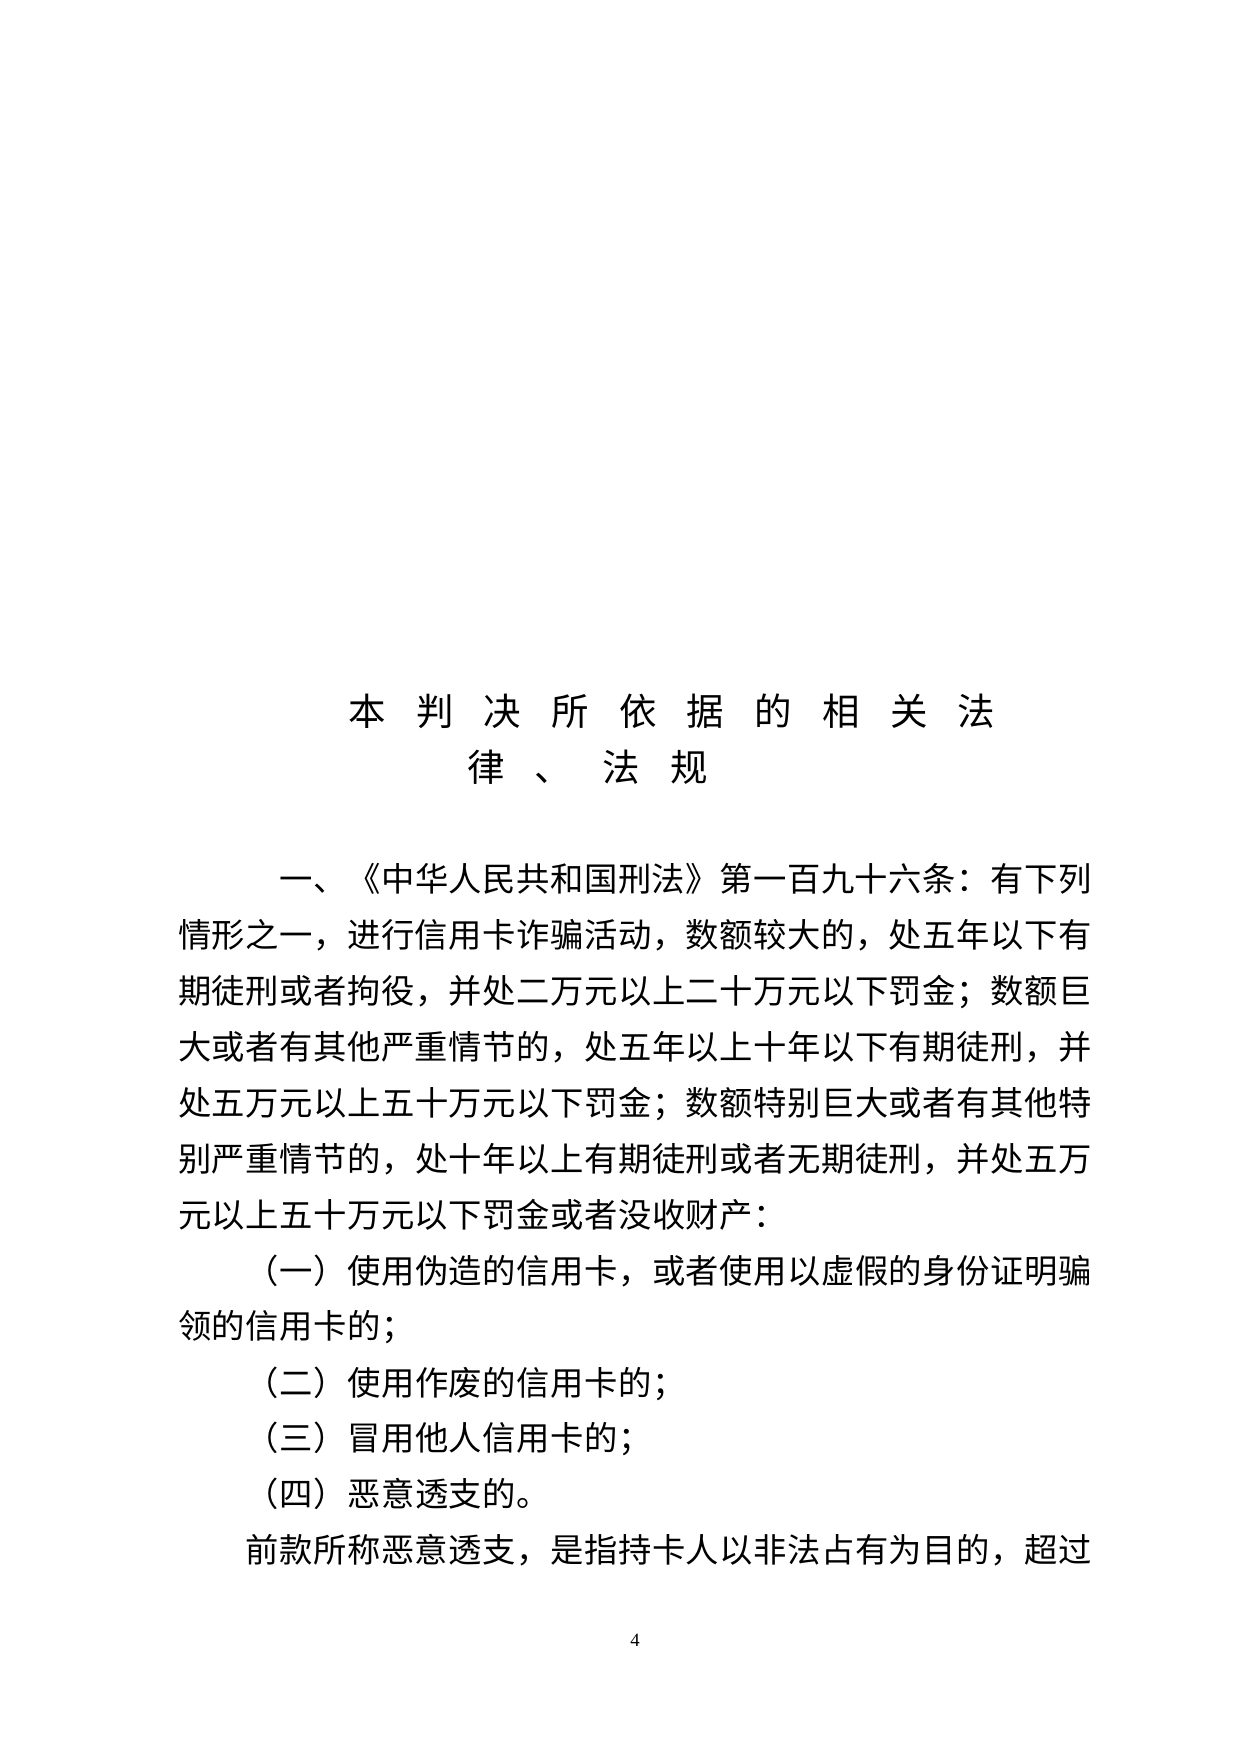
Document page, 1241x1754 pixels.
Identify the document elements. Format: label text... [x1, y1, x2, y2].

text （三）冒用他人信用卡的； [178, 1408, 1092, 1464]
text （四）恶意透支的。 [178, 1464, 1092, 1520]
text 本判决所依据的相关法律、法规 [178, 681, 1026, 793]
text （一）使用伪造的信用卡，或者使用以虚假的身份证明骗领的信用卡的； [178, 1241, 1092, 1352]
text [178, 1520, 1092, 1576]
text （二）使用作废的信用卡的； [178, 1352, 1092, 1408]
text 一、《中华人民共和国刑法》第一百九十六条：有下列情形之一，进行信用卡诈骗活动，数额较大的，处五年以下有期徒刑或者拘役，并处二万元以上二十万元以下罚金；数额巨大或者有其他严重情节的，处五年以上十年以下有期徒刑，并处五万元以上五十万元以下罚金；数额特别巨大或者有其他特别严重情节的，处十年以上有期徒刑或者无期徒刑，并处五万元以上五十万元以下罚金或者没收财产： [178, 849, 1092, 1241]
